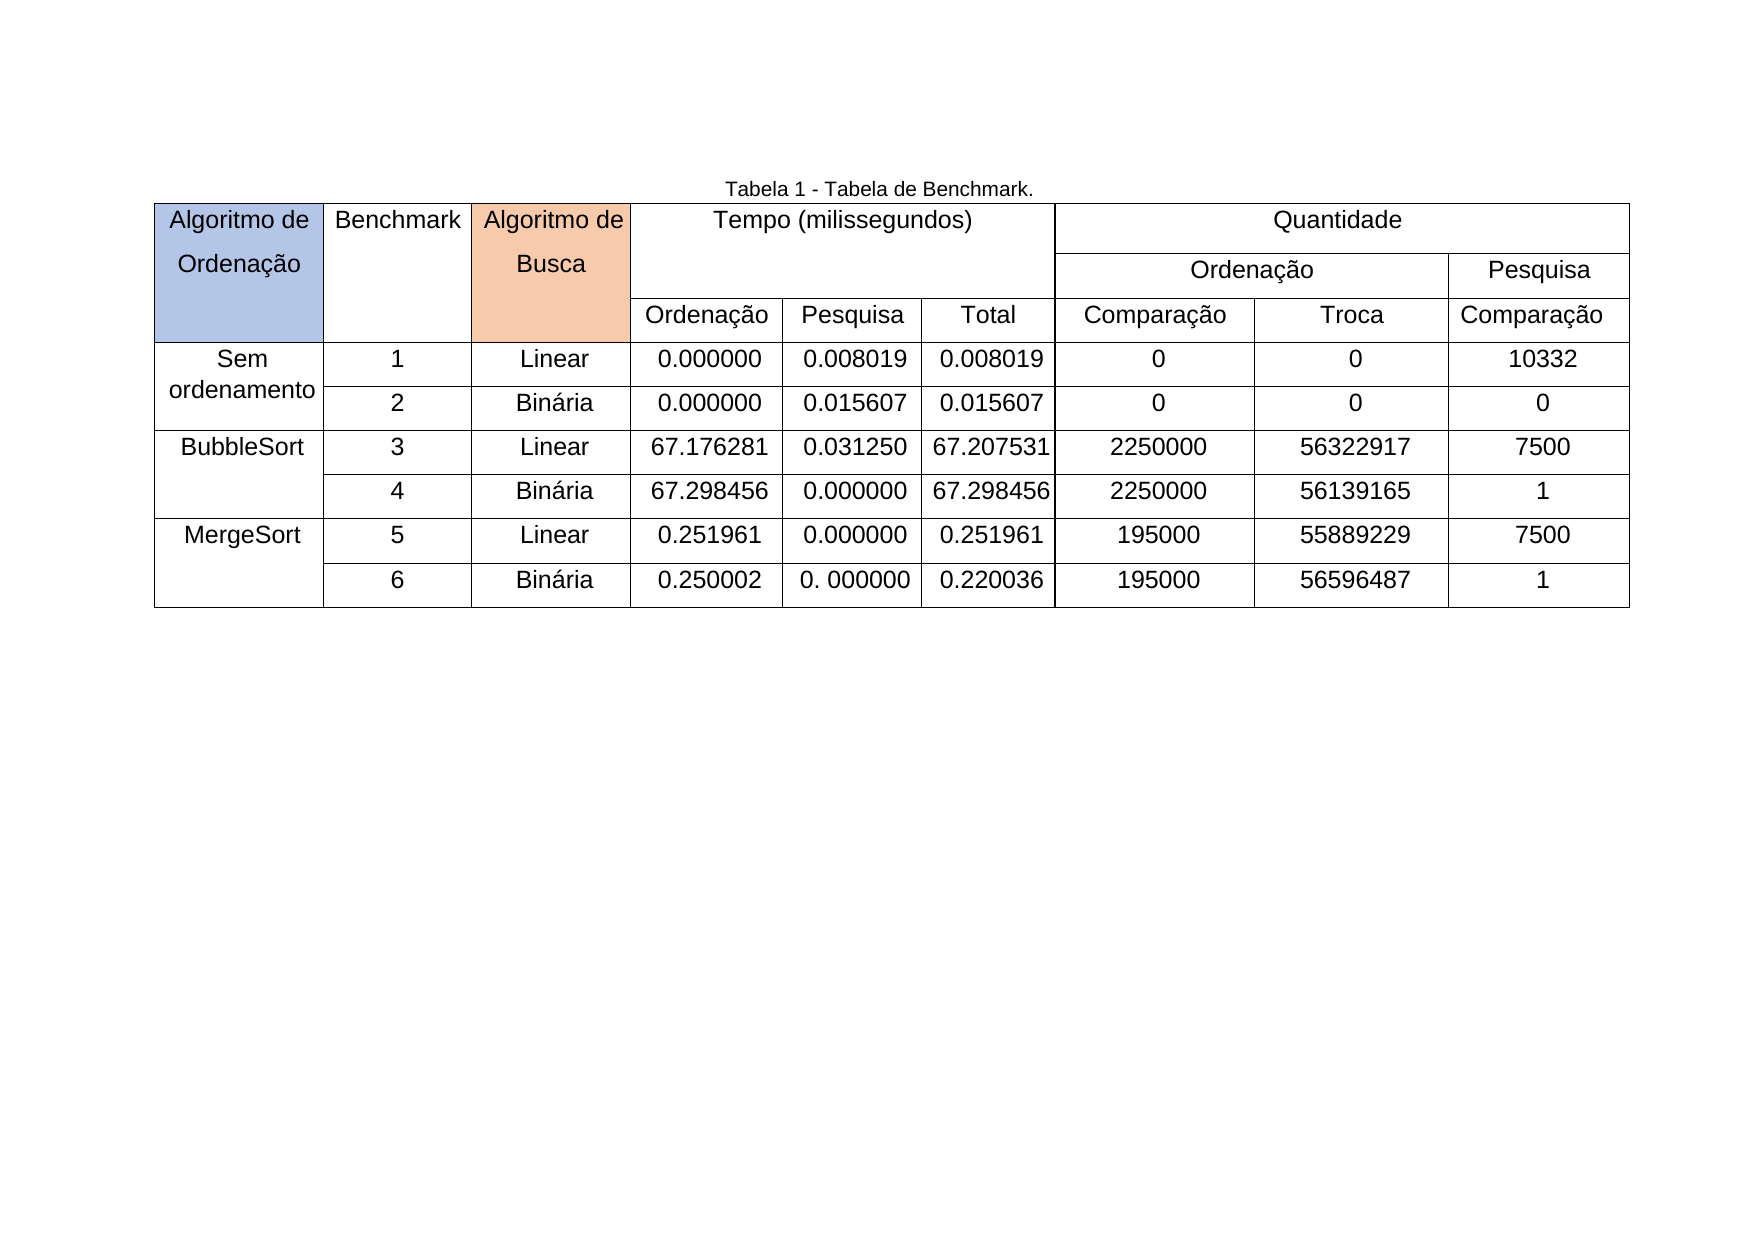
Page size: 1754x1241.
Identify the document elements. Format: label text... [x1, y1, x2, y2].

table_cell 0.251961 [922, 519, 1054, 562]
table_cell 0. 000000 [783, 564, 921, 607]
table_cell 0 [1449, 387, 1629, 430]
table_cell 0.250002 [631, 564, 782, 607]
table_cell Comparação [1449, 299, 1629, 342]
table_header [1449, 204, 1629, 253]
table_cell 0.008019 [922, 343, 1054, 386]
table_cell 5 [324, 519, 471, 562]
table_cell Binária [472, 475, 630, 518]
table_cell 2250000 [1056, 431, 1254, 474]
table_cell Comparação [1056, 299, 1254, 342]
table_cell Linear [472, 519, 630, 562]
table_cell 67.298456 [631, 475, 782, 518]
table_cell 0 [1056, 387, 1254, 430]
table_cell 6 [324, 564, 471, 607]
table_cell 10332 [1449, 343, 1629, 386]
table_cell 0.000000 [783, 475, 921, 518]
table_cell 67.207531 [922, 431, 1054, 474]
table_cell Pesquisa [783, 299, 921, 342]
table_cell 1 [324, 343, 471, 386]
table_cell 56596487 [1255, 564, 1448, 607]
table_cell 2 [324, 387, 471, 430]
text Tabela 1 - Tabela de Benchmark. [153, 177, 1034, 201]
table_cell Sem ordenamento [155, 343, 323, 430]
table_cell 2250000 [1056, 475, 1254, 518]
table_header Algoritmo de Ordenação [155, 204, 323, 342]
table_header Quantidade [1056, 204, 1449, 253]
table_cell 0.015607 [783, 387, 921, 430]
table_cell 4 [324, 475, 471, 518]
table_cell Linear [472, 343, 630, 386]
table_cell 0.000000 [631, 387, 782, 430]
table_cell 0.000000 [783, 519, 921, 562]
table_cell 195000 [1056, 564, 1254, 607]
table_cell Binária [472, 387, 630, 430]
table_cell 0.031250 [783, 431, 921, 474]
table_cell Troca [1255, 299, 1448, 342]
table_cell 1 [1449, 564, 1629, 607]
table_cell 0.220036 [922, 564, 1054, 607]
table_cell 0.008019 [783, 343, 921, 386]
table_cell Pesquisa [1449, 254, 1629, 297]
table_header Algoritmo de Busca [472, 204, 630, 342]
table_cell Binária [472, 564, 630, 607]
table_cell Total [922, 299, 1054, 342]
table_header Tempo (milissegundos) [631, 204, 1054, 297]
table_cell Linear [472, 431, 630, 474]
table_cell 0 [1255, 343, 1448, 386]
table_cell 0 [1056, 343, 1254, 386]
table_header Benchmark [324, 204, 471, 342]
table_cell 56322917 [1255, 431, 1448, 474]
table_cell 55889229 [1255, 519, 1448, 562]
table_cell MergeSort [155, 519, 323, 607]
table_cell 67.176281 [631, 431, 782, 474]
table_cell Ordenação [631, 299, 782, 342]
table_cell 0.000000 [631, 343, 782, 386]
table_cell 3 [324, 431, 471, 474]
table_cell 67.298456 [922, 475, 1054, 518]
table_cell 195000 [1056, 519, 1254, 562]
table_cell 56139165 [1255, 475, 1448, 518]
table_cell 0 [1255, 387, 1448, 430]
table_cell BubbleSort [155, 431, 323, 518]
table_cell 7500 [1449, 519, 1629, 562]
table_cell 1 [1449, 475, 1629, 518]
table_cell 0.251961 [631, 519, 782, 562]
table_cell Ordenação [1056, 254, 1448, 297]
table_cell 0.015607 [922, 387, 1054, 430]
table_cell 7500 [1449, 431, 1629, 474]
